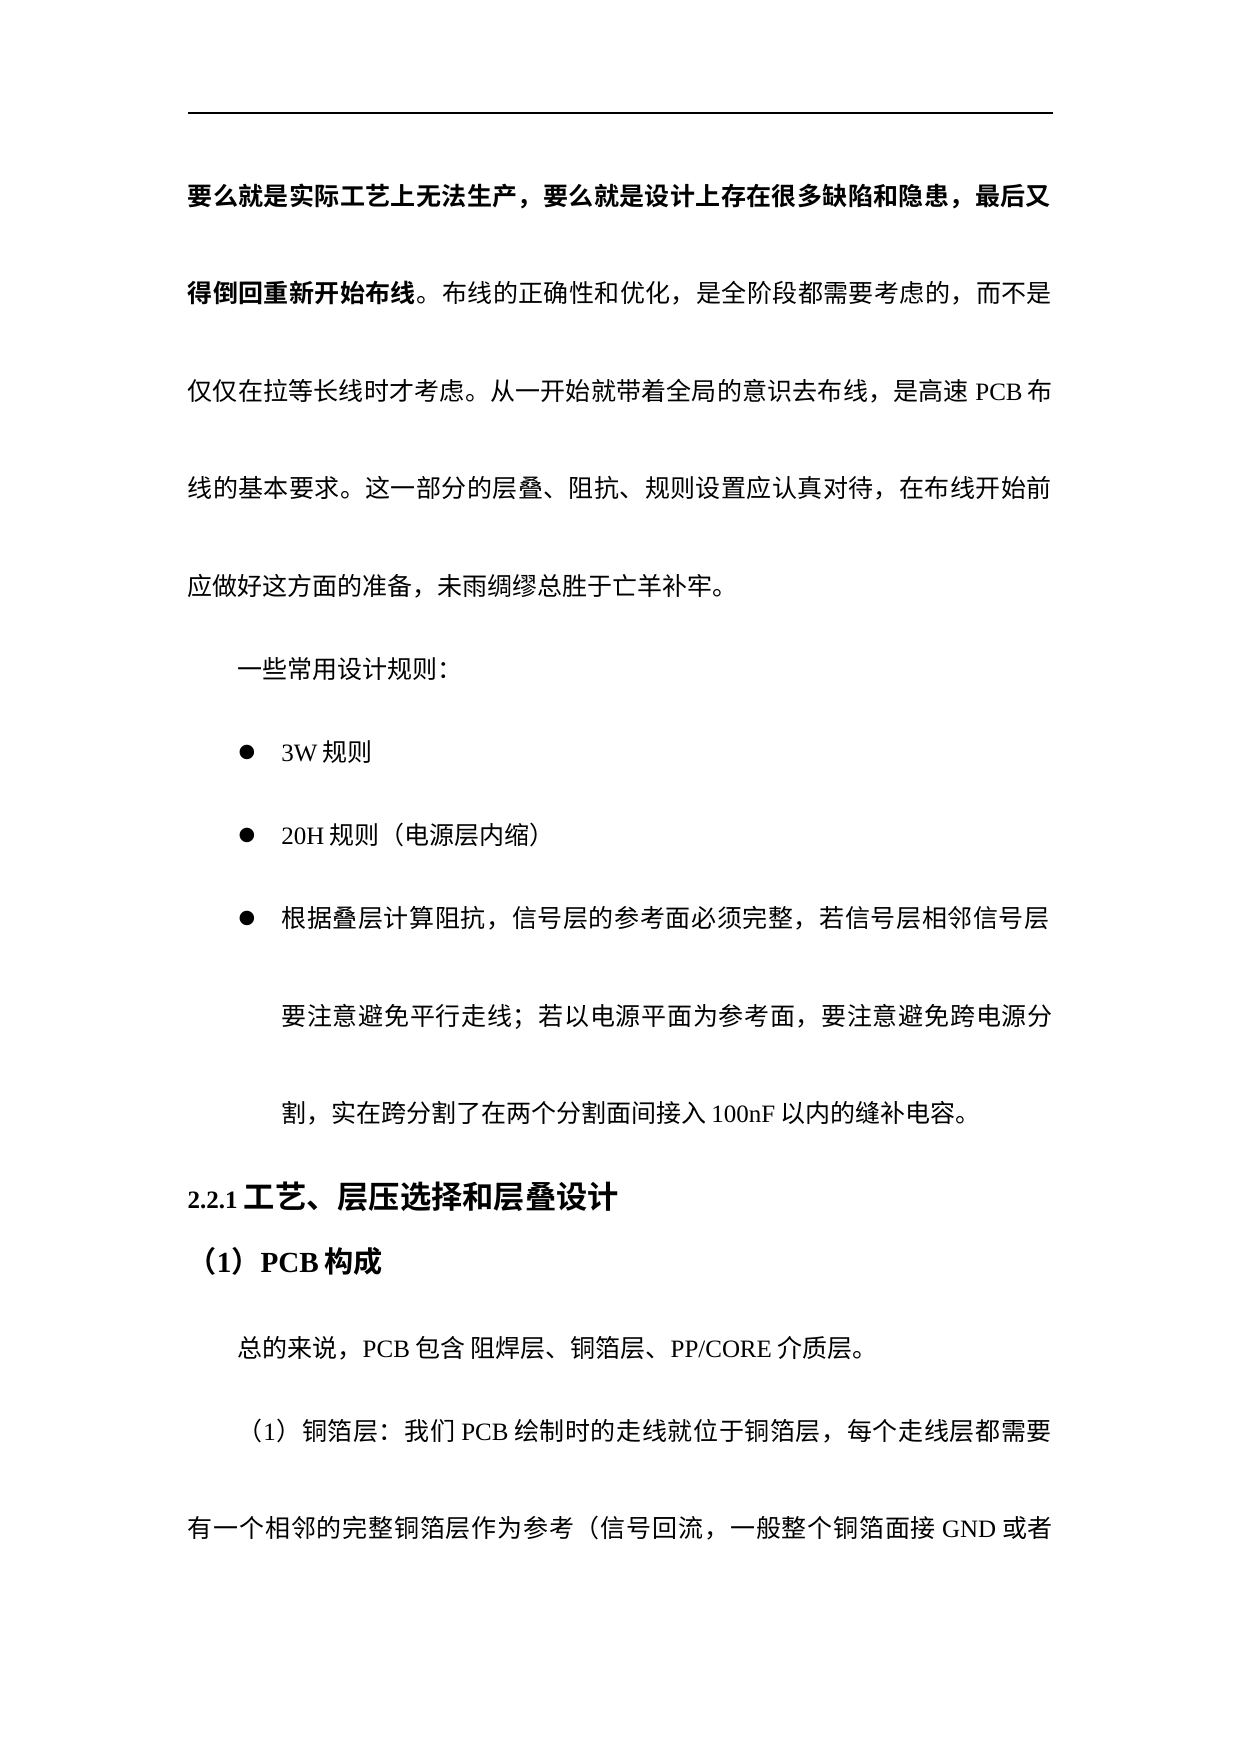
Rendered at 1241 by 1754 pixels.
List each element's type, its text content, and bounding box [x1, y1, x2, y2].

text （1）铜箔层：我们PCB绘制时的走线就位于铜箔层，每个走线层都需要有一个相邻的完整铜箔层作为参考（信号回流，一般整个铜箔面接GND或者PWR）。 [187, 1397, 1053, 1559]
list 3W规则 [237, 718, 1053, 783]
subtitle PCB构成 [187, 1228, 1053, 1293]
list 根据叠层计算阻抗，信号层的参考面必须完整，若信号层相邻信号层，要注意避免平行走线；若以电源平面为参考面，要注意避免跨电源分割，实在跨分割了在两个分割面间接入100nF以内的缝补电容。 [237, 884, 1053, 1144]
list 20H规则（电源层内缩） [237, 801, 1053, 866]
text 总的来说，PCB包含 阻焊层、铜箔层、PP/CORE介质层。 [187, 1314, 1053, 1379]
text 一些常用设计规则： [187, 635, 1053, 700]
subtitle 工艺、层压选择和层叠设计 [187, 1163, 1053, 1228]
